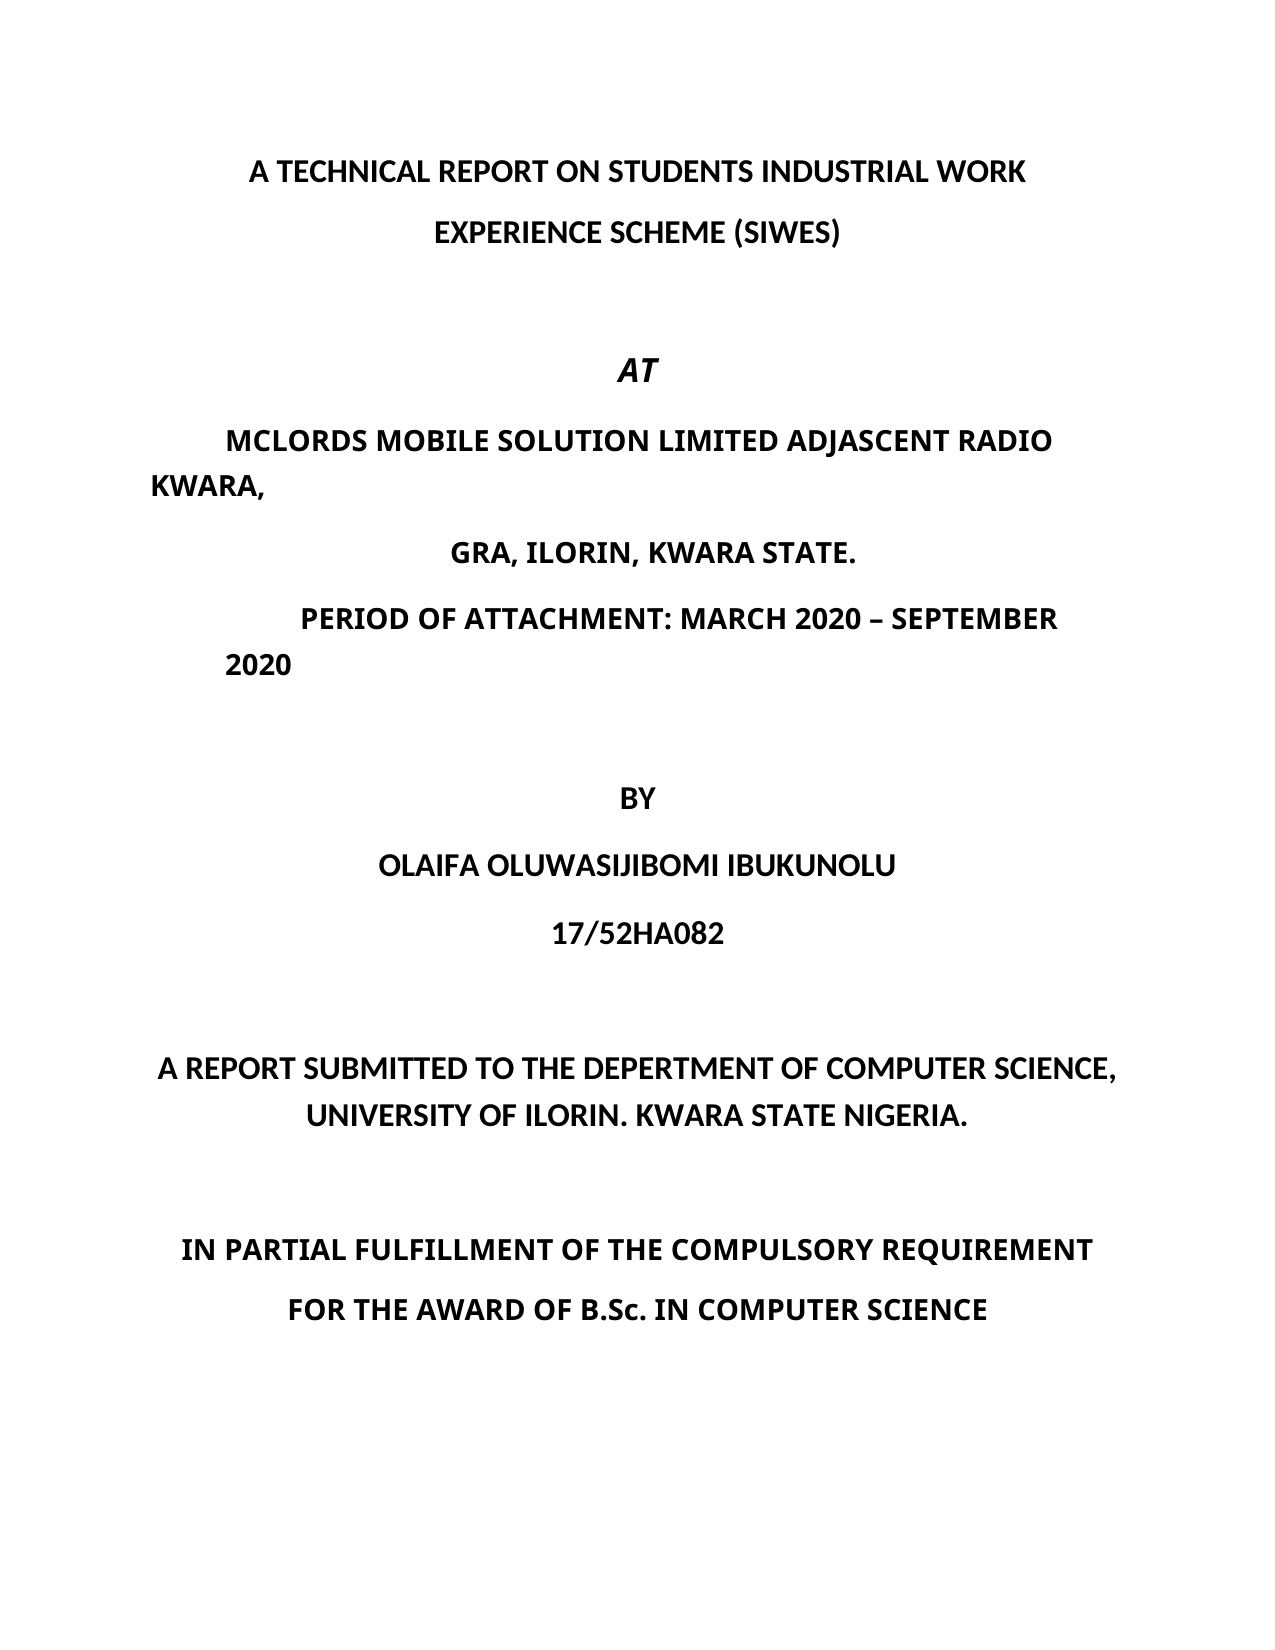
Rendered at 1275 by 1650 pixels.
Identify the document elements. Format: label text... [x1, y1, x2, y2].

text MCLORDS MOBILE SOLUTION LIMITED ADJASCENT RADIO KWARA, [150, 420, 1125, 505]
text 17/52HA082 [150, 912, 1125, 953]
text GRA, ILORIN, KWARA STATE. [375, 532, 1125, 572]
text A REPORT SUBMITTED TO THE DEPERTMENT OF COMPUTER SCIENCE, UNIVERSITY OF ILORIN. KWARA STATE NIGERIA. [150, 1047, 1125, 1135]
text PERIOD OF ATTACHMENT: MARCH 2020 – SEPTEMBER 2020 [225, 598, 1125, 684]
text AT [150, 347, 1125, 392]
text BY [150, 777, 1125, 818]
text OLAIFA OLUWASIJIBOMI IBUKUNOLU [150, 844, 1125, 885]
text A TECHNICAL REPORT ON STUDENTS INDUSTRIAL WORK [150, 150, 1125, 191]
text IN PARTIAL FULFILLMENT OF THE COMPULSORY REQUIREMENT FOR THE AWARD OF B.Sc. IN COMPUTER SCIENCE [150, 1229, 1125, 1328]
text EXPERIENCE SCHEME (SIWES) [150, 212, 1125, 252]
